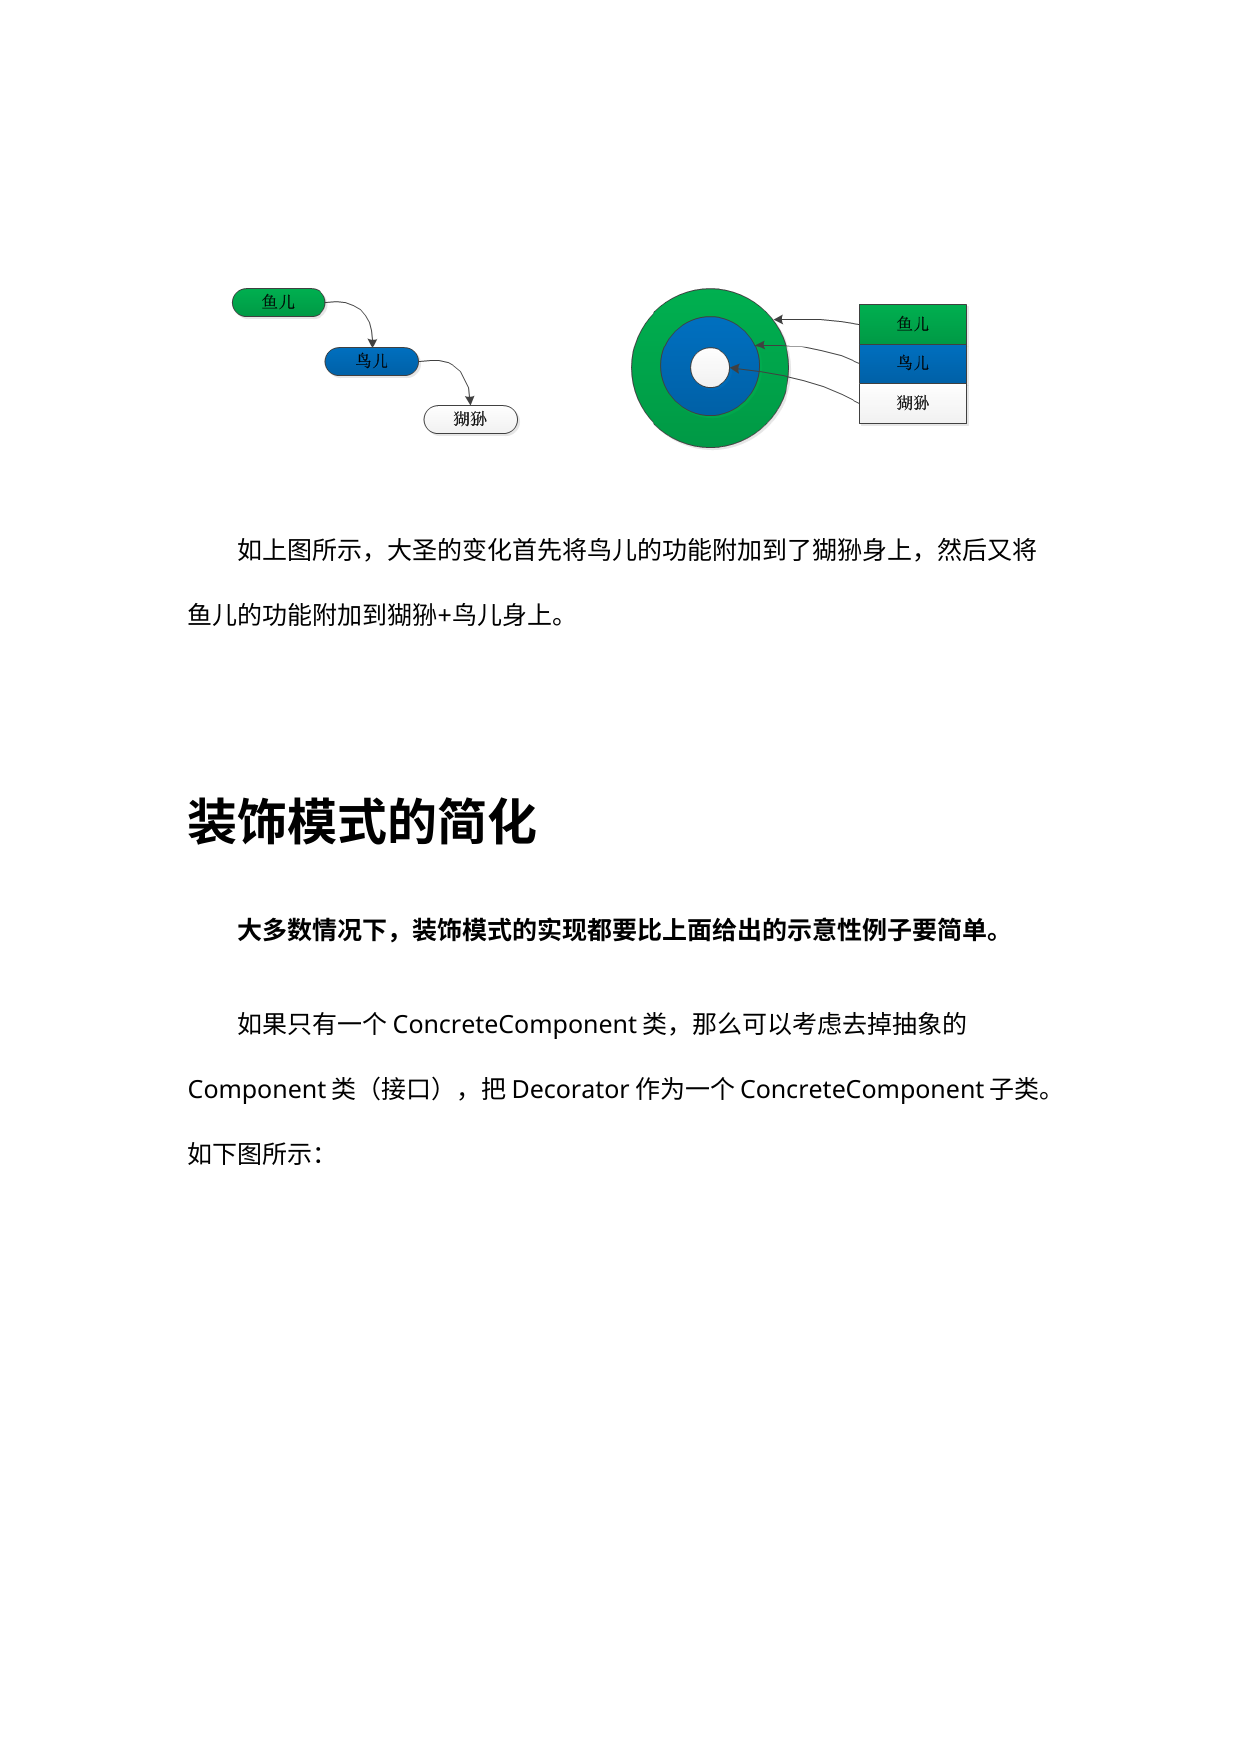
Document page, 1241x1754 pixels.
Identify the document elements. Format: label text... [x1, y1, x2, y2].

subtitle 装饰模式的简化 [187, 769, 1053, 867]
text 大多数情况下，装饰模式的实现都要比上面给出的示意性例子要简单。 [187, 896, 1053, 961]
text 如上图所示，大圣的变化首先将鸟儿的功能附加到了猢狲身上，然后又将鱼儿的功能附加到猢狲+鸟儿身上。 [187, 516, 1053, 646]
picture [187, 227, 1053, 467]
text 如果只有一个ConcreteComponent类，那么可以考虑去掉抽象的Component类（接口），把Decorator作为一个ConcreteComponent子类。如下图所示： [187, 990, 1053, 1185]
